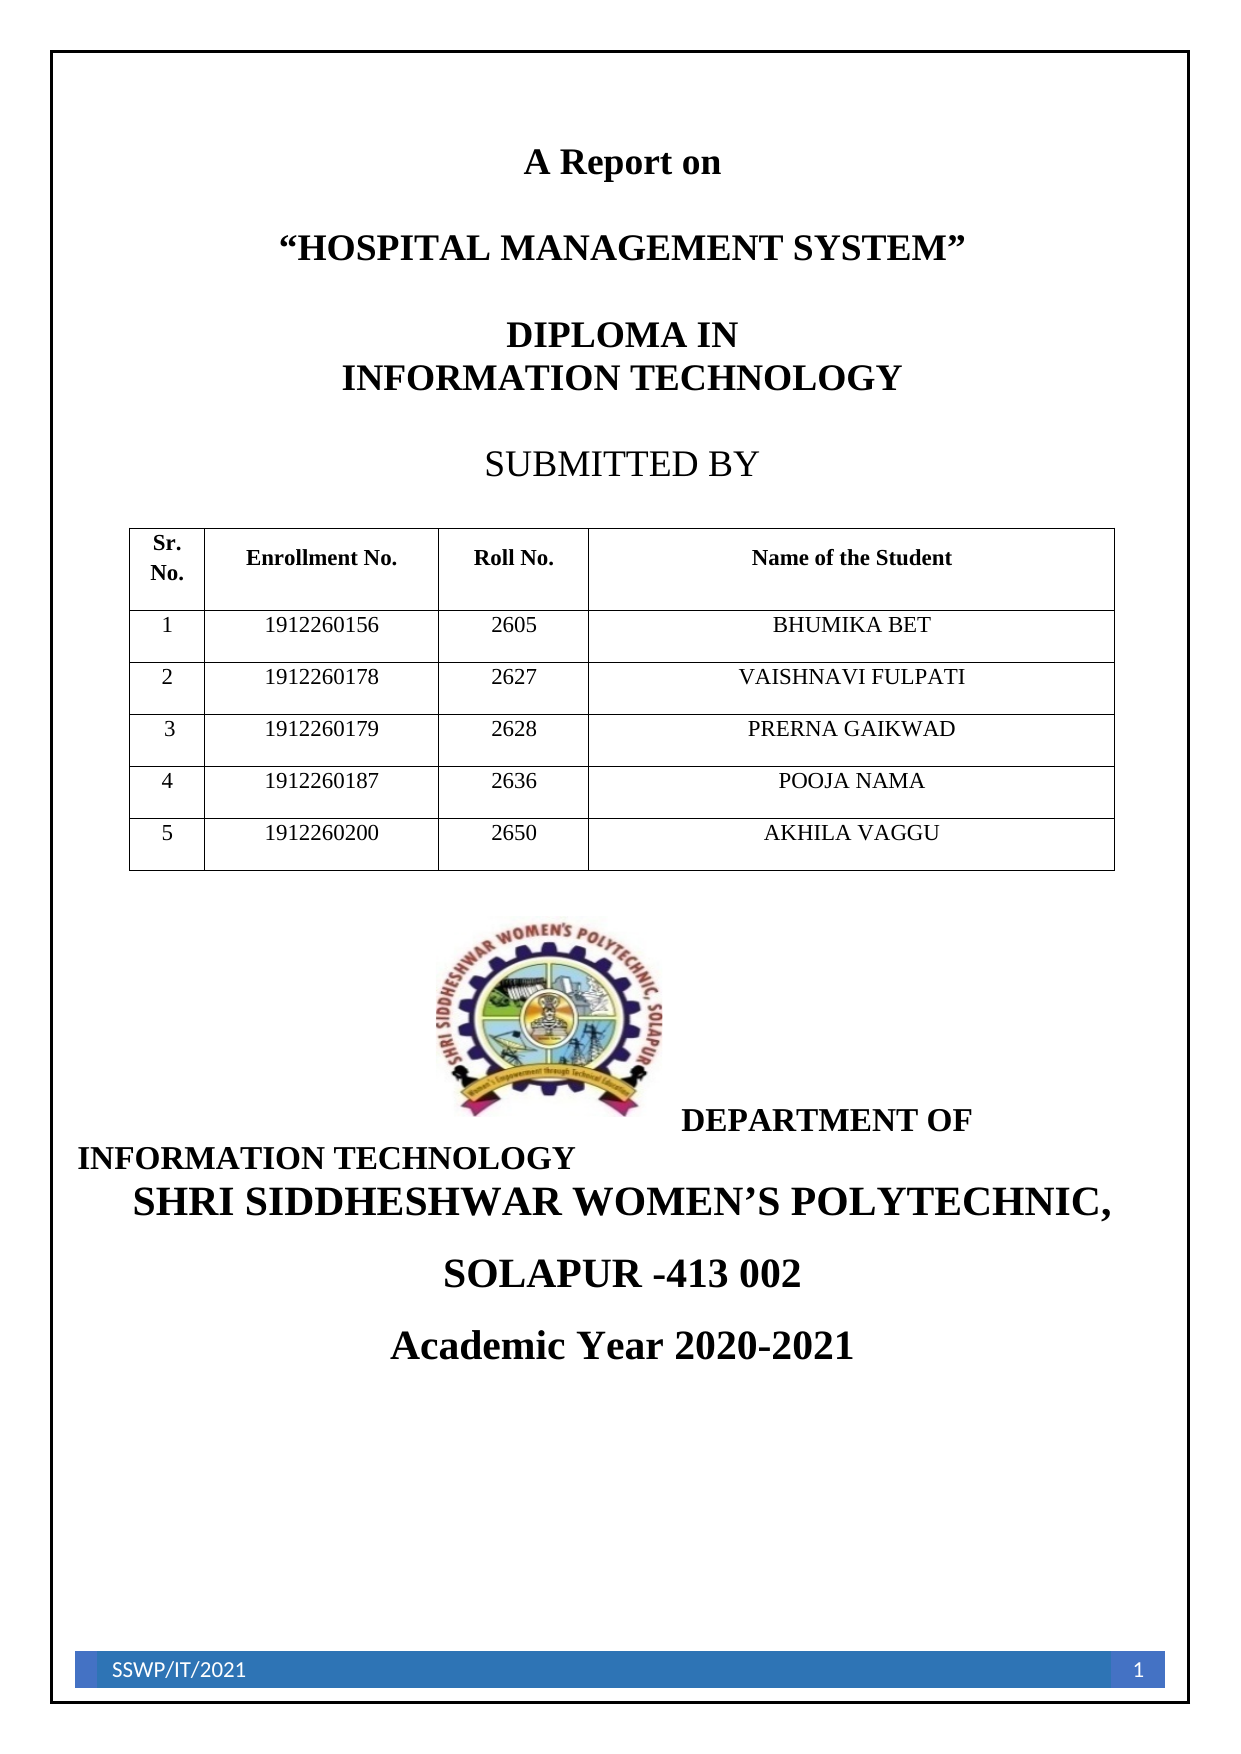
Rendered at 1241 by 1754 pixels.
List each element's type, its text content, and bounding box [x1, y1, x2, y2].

table_cell VAISHNAVI FULPATI [589, 663, 1114, 714]
table_cell 2627 [439, 663, 588, 714]
table_cell 4 [130, 767, 204, 818]
table_header Enrollment No. [205, 529, 438, 610]
table_cell 1912260178 [205, 663, 438, 714]
table_cell AKHILA VAGGU [589, 819, 1114, 870]
table_cell 1912260200 [205, 819, 438, 870]
table_cell 1912260179 [205, 715, 438, 766]
text DIPLOMA IN [77, 312, 1167, 355]
table_header Name of the Student [589, 529, 1114, 610]
text INFORMATION TECHNOLOGY [77, 355, 1167, 398]
table_cell 1 [130, 611, 204, 662]
table_cell 2636 [439, 767, 588, 818]
text A Report on [77, 139, 1167, 183]
table_cell POOJA NAMA [589, 767, 1114, 818]
table_cell 1912260187 [205, 767, 438, 818]
text SUBMITTED BY [77, 441, 1167, 484]
table_cell 3 [130, 715, 204, 766]
table_header Roll No. [439, 529, 588, 610]
table_header Sr. No. [130, 529, 204, 610]
table_cell 2605 [439, 611, 588, 662]
text SOLAPUR -413 002 [77, 1248, 1167, 1296]
text “HOSPITAL MANAGEMENT SYSTEM” [77, 226, 1167, 269]
table_cell 2650 [439, 819, 588, 870]
table_cell BHUMIKA BET [589, 611, 1114, 662]
table_cell 5 [130, 819, 204, 870]
table_cell 2 [130, 663, 204, 714]
picture [435, 916, 663, 1117]
text SHRI SIDDHESHWAR WOMEN’S POLYTECHNIC, [77, 1177, 1167, 1224]
text Academic Year 2020-2021 [77, 1320, 1167, 1368]
table_cell 2628 [439, 715, 588, 766]
text DEPARTMENT OF INFORMATION TECHNOLOGY [77, 1100, 1167, 1177]
table_cell PRERNA GAIKWAD [589, 715, 1114, 766]
table_cell 1912260156 [205, 611, 438, 662]
